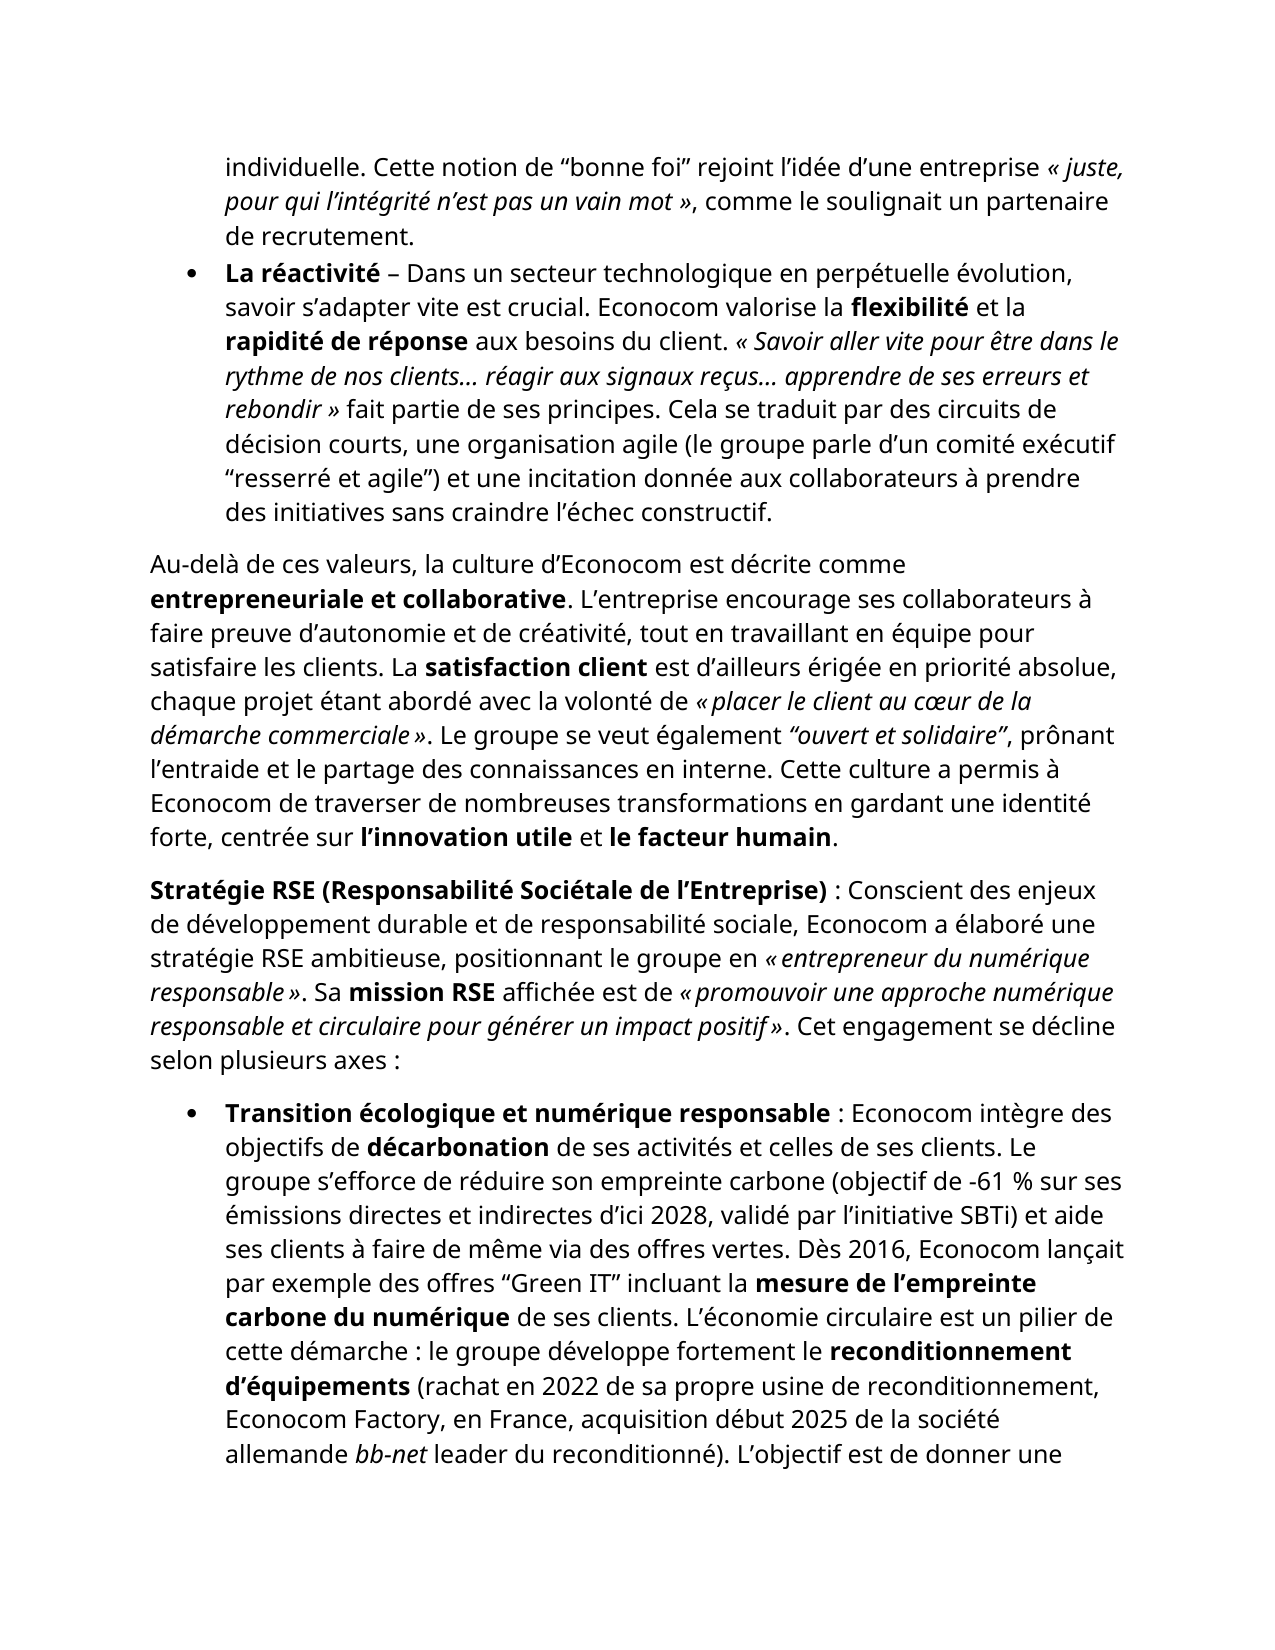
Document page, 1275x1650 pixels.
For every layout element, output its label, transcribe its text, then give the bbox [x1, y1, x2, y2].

text Au-delà de ces valeurs, la culture d’Econocom est décrite comme entrepreneuriale et collaborative. L’entreprise encourage ses collaborateurs à faire preuve d’autonomie et de créativité, tout en travaillant en équipe pour satisfaire les clients. La satisfaction client est d’ailleurs érigée en priorité absolue, chaque projet étant abordé avec la volonté de « placer le client au cœur de la démarche commerciale ». Le groupe se veut également “ouvert et solidaire”, prônant l’entraide et le partage des connaissances en interne. Cette culture a permis à Econocom de traverser de nombreuses transformations en gardant une identité forte, centrée sur l’innovation utile et le facteur humain. [150, 547, 1125, 854]
list La réactivité – Dans un secteur technologique en perpétuelle évolution, savoir s’adapter vite est crucial. Econocom valorise la flexibilité et la rapidité de réponse aux besoins du client. « Savoir aller vite pour être dans le rythme de nos clients… réagir aux signaux reçus… apprendre de ses erreurs et rebondir » fait partie de ses principes. Cela se traduit par des circuits de décision courts, une organisation agile (le groupe parle d’un comité exécutif “resserré et agile”) et une incitation donnée aux collaborateurs à prendre des initiatives sans craindre l’échec constructif. [187, 256, 1125, 528]
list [187, 150, 1125, 252]
text Stratégie RSE (Responsabilité Sociétale de l’Entreprise) : Conscient des enjeux de développement durable et de responsabilité sociale, Econocom a élaboré une stratégie RSE ambitieuse, positionnant le groupe en « entrepreneur du numérique responsable ». Sa mission RSE affichée est de « promouvoir une approche numérique responsable et circulaire pour générer un impact positif ». Cet engagement se décline selon plusieurs axes : [150, 872, 1125, 1077]
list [187, 1096, 1125, 1470]
